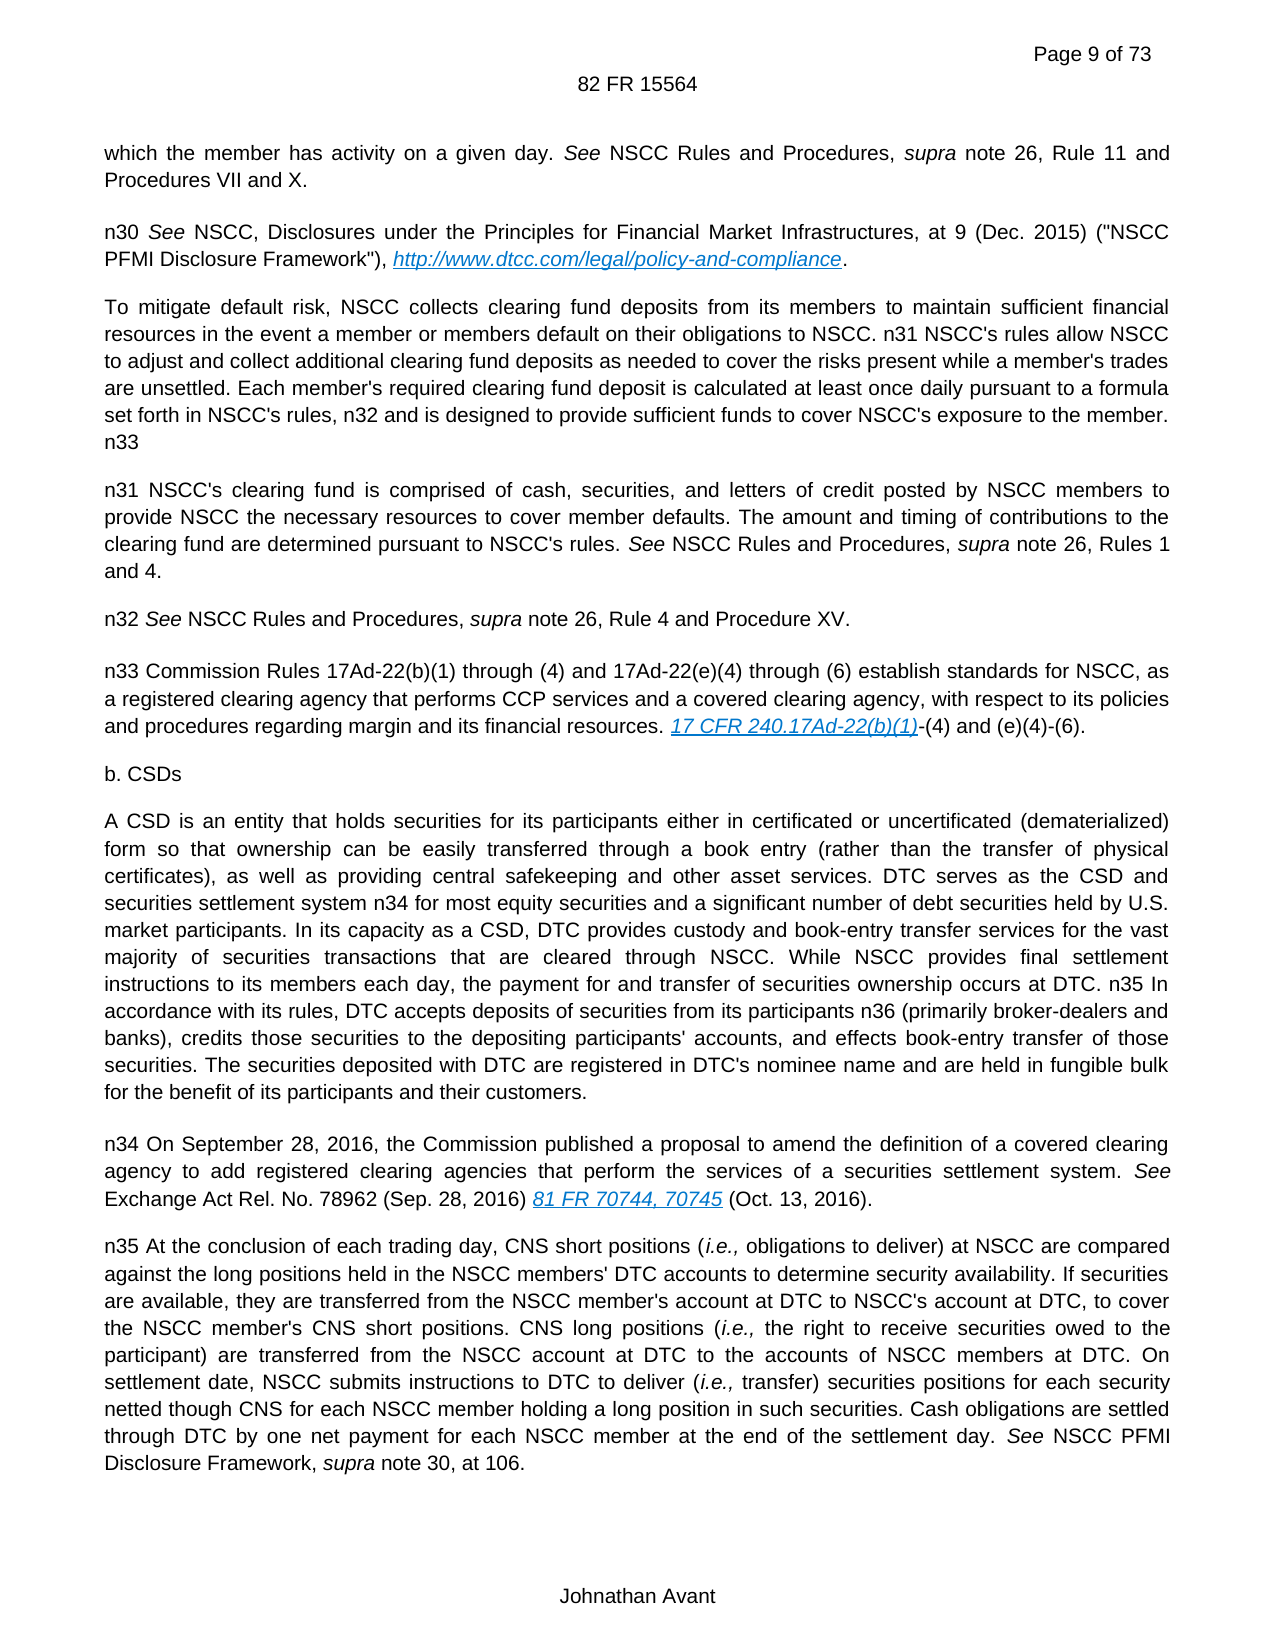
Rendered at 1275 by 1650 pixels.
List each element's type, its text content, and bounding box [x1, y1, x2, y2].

text n34 On September 28, 2016, the Commission published a proposal to amend the definition of a covered clearing agency to add registered clearing agencies that perform the services of a securities settlement system. See Exchange Act Rel. No. 78962 (Sep. 28, 2016) 81 FR 70744, 70745 (Oct. 13, 2016). [104, 1129, 1171, 1210]
text n30 See NSCC, Disclosures under the Principles for Financial Market Infrastructures, at 9 (Dec. 2015) ("NSCC PFMI Disclosure Framework"), http://www.dtcc.com/legal/policy-and-compliance. [104, 217, 1171, 271]
text n31 NSCC's clearing fund is comprised of cash, securities, and letters of credit posted by NSCC members to provide NSCC the necessary resources to cover member defaults. The amount and timing of contributions to the clearing fund are determined pursuant to NSCC's rules. See NSCC Rules and Procedures, supra note 26, Rules 1 and 4. [104, 475, 1171, 583]
text A CSD is an entity that holds securities for its participants either in certificated or uncertificated (dematerialized) form so that ownership can be easily transferred through a book entry (rather than the transfer of physical certificates), as well as providing central safekeeping and other asset services. DTC serves as the CSD and securities settlement system n34 for most equity securities and a significant number of debt securities held by U.S. market participants. In its capacity as a CSD, DTC provides custody and book-entry transfer services for the vast majority of securities transactions that are cleared through NSCC. While NSCC provides final settlement instructions to its members each day, the payment for and transfer of securities ownership occurs at DTC. n35 In accordance with its rules, DTC accepts deposits of securities from its participants n36 (primarily broker-dealers and banks), credits those securities to the depositing participants' accounts, and effects book-entry transfer of those securities. The securities deposited with DTC are registered in DTC's nominee name and are held in fungible bulk for the benefit of its participants and their customers. [104, 806, 1171, 1104]
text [104, 137, 1171, 192]
text n33 Commission Rules 17Ad-22(b)(1) through (4) and 17Ad-22(e)(4) through (6) establish standards for NSCC, as a registered clearing agency that performs CCP services and a covered clearing agency, with respect to its policies and procedures regarding margin and its financial resources. 17 CFR 240.17Ad-22(b)(1)-(4) and (e)(4)-(6). [104, 656, 1171, 737]
text n35 At the conclusion of each trading day, CNS short positions (i.e., obligations to deliver) at NSCC are compared against the long positions held in the NSCC members' DTC accounts to determine security availability. If securities are available, they are transferred from the NSCC member's account at DTC to NSCC's account at DTC, to cover the NSCC member's CNS short positions. CNS long positions (i.e., the right to receive securities owed to the participant) are transferred from the NSCC account at DTC to the accounts of NSCC members at DTC. On settlement date, NSCC submits instructions to DTC to deliver (i.e., transfer) securities positions for each security netted though CNS for each NSCC member holding a long position in such securities. Cash obligations are settled through DTC by one net payment for each NSCC member at the end of the settlement day. See NSCC PFMI Disclosure Framework, supra note 30, at 106. [104, 1231, 1171, 1475]
text n32 See NSCC Rules and Procedures, supra note 26, Rule 4 and Procedure XV. [104, 604, 1171, 631]
text b. CSDs [104, 758, 1171, 785]
text To mitigate default risk, NSCC collects clearing fund deposits from its members to maintain sufficient financial resources in the event a member or members default on their obligations to NSCC. n31 NSCC's rules allow NSCC to adjust and collect additional clearing fund deposits as needed to cover the risks present while a member's trades are unsettled. Each member's required clearing fund deposit is calculated at least once daily pursuant to a formula set forth in NSCC's rules, n32 and is designed to provide sufficient funds to cover NSCC's exposure to the member. n33 [104, 292, 1171, 454]
